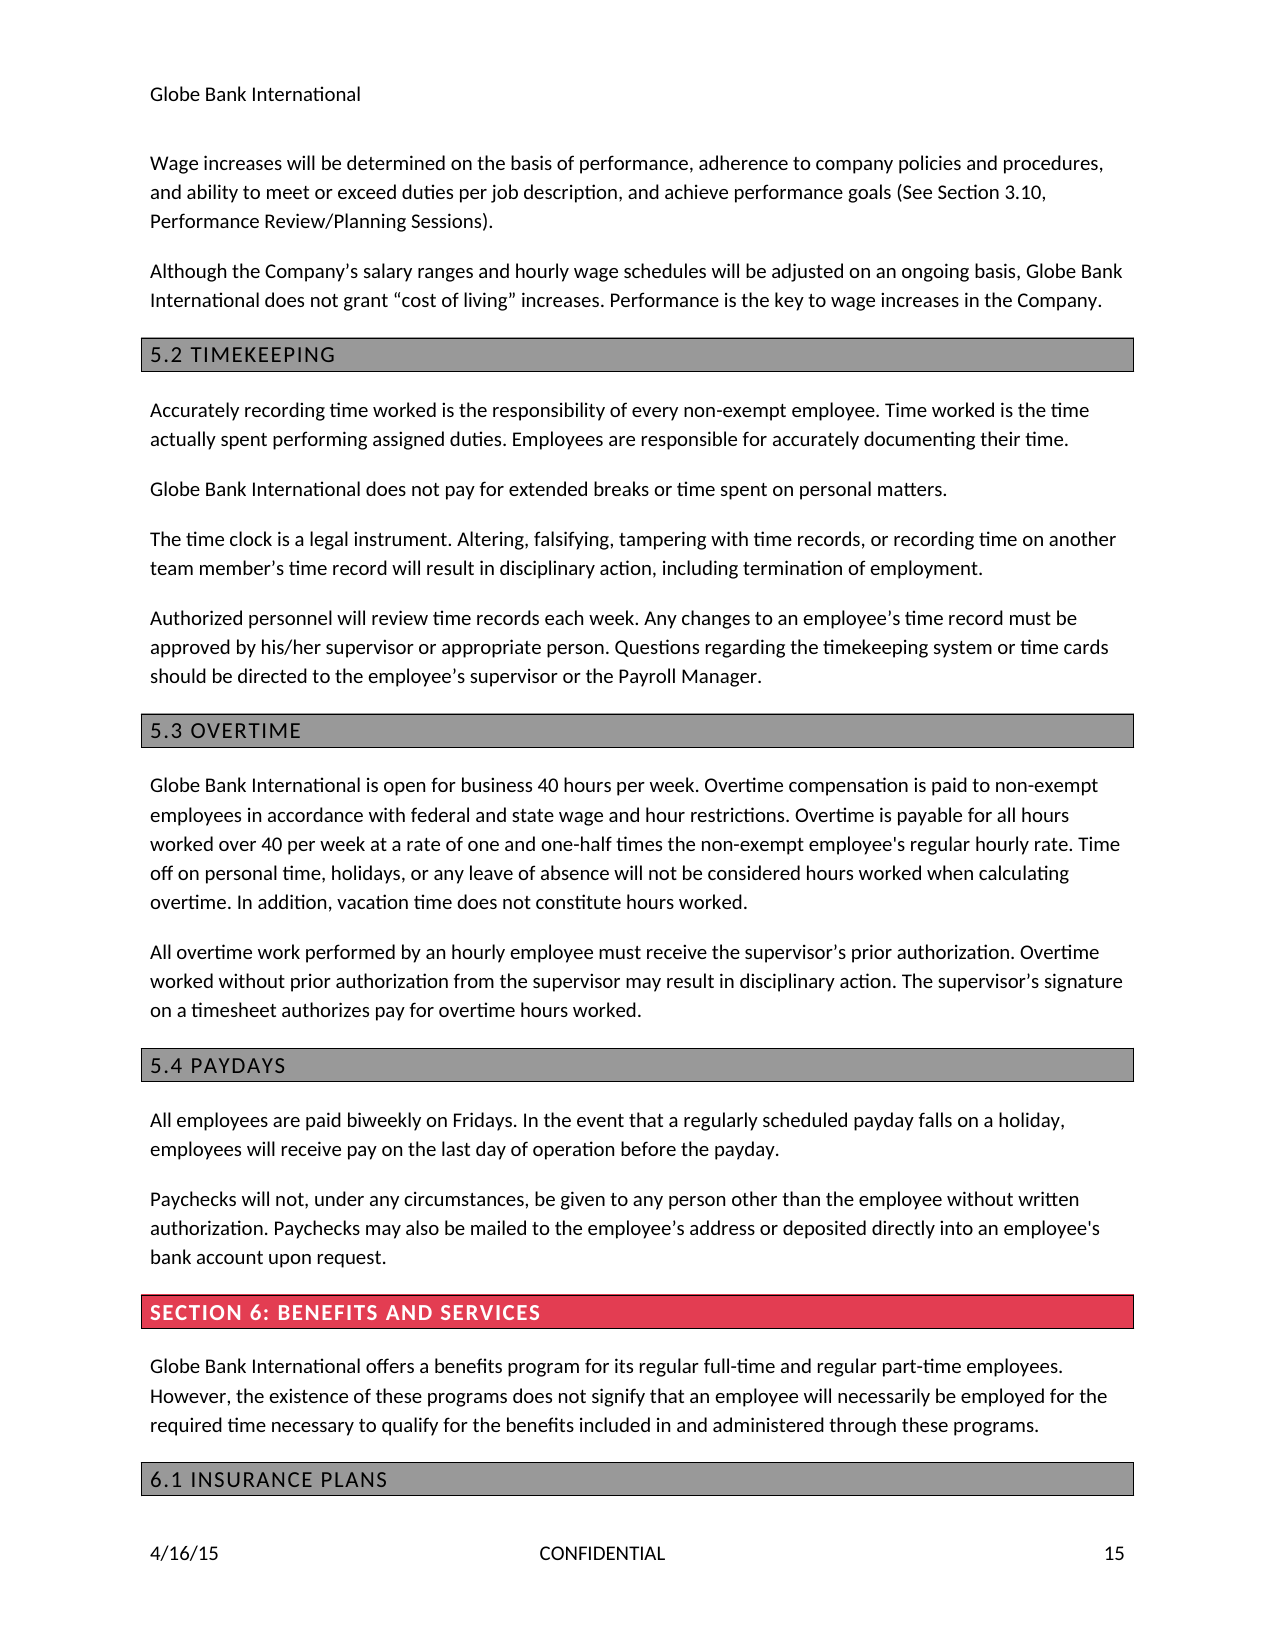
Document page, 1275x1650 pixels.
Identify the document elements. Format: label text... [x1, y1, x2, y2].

subtitle 5.2 TIMEKEEPING [142, 339, 1133, 371]
text Accurately recording time worked is the responsibility of every non-exempt employee. Time worked is the time actually spent performing assigned duties. Employees are responsible for accurately documenting their time. [150, 397, 1125, 451]
text Globe Bank International does not pay for extended breaks or time spent on personal matters. [150, 476, 1125, 501]
text The time clock is a legal instrument. Altering, falsifying, tampering with time records, or recording time on another team member’s time record will result in disciplinary action, including termination of employment. [150, 526, 1125, 581]
text Paychecks will not, under any circumstances, be given to any person other than the employee without written authorization. Paychecks may also be mailed to the employee’s address or deposited directly into an employee's bank account upon request. [150, 1186, 1125, 1270]
subtitle 5.3 OVERTIME [142, 715, 1133, 747]
subtitle SECTION 6: BENEFITS AND SERVICES [142, 1296, 1133, 1328]
text All overtime work performed by an hourly employee must receive the supervisor’s prior authorization. Overtime worked without prior authorization from the supervisor may result in disciplinary action. The supervisor’s signature on a timesheet authorizes pay for overtime hours worked. [150, 939, 1125, 1023]
text Globe Bank International offers a benefits program for its regular full-time and regular part-time employees. However, the existence of these programs does not signify that an employee will necessarily be employed for the required time necessary to qualify for the benefits included in and administered through these programs. [150, 1354, 1125, 1437]
text All employees are paid biweekly on Fridays. In the event that a regularly scheduled payday falls on a holiday, employees will receive pay on the last day of operation before the payday. [150, 1107, 1125, 1162]
text Authorized personnel will review time records each week. Any changes to an employee’s time record must be approved by his/her supervisor or appropriate person. Questions regarding the timekeeping system or time cards should be directed to the employee’s supervisor or the Payroll Manager. [150, 605, 1125, 689]
text Although the Company’s salary ranges and hourly wage schedules will be adjusted on an ongoing basis, Globe Bank International does not grant “cost of living” increases. Performance is the key to wage increases in the Company. [150, 258, 1125, 313]
text Globe Bank International is open for business 40 hours per week. Overtime compensation is paid to non-exempt employees in accordance with federal and state wage and hour restrictions. Overtime is payable for all hours worked over 40 per week at a rate of one and one-half times the non-exempt employee's regular hourly rate. Time off on personal time, holidays, or any leave of absence will not be considered hours worked when calculating overtime. In addition, vacation time does not constitute hours worked. [150, 773, 1125, 915]
subtitle 5.4 PAYDAYS [142, 1049, 1133, 1081]
subtitle 6.1 INSURANCE Plans [142, 1463, 1133, 1495]
text Wage increases will be determined on the basis of performance, adherence to company policies and procedures, and ability to meet or exceed duties per job description, and achieve performance goals (See Section 3.10, Performance Review/Planning Sessions). [150, 150, 1125, 234]
